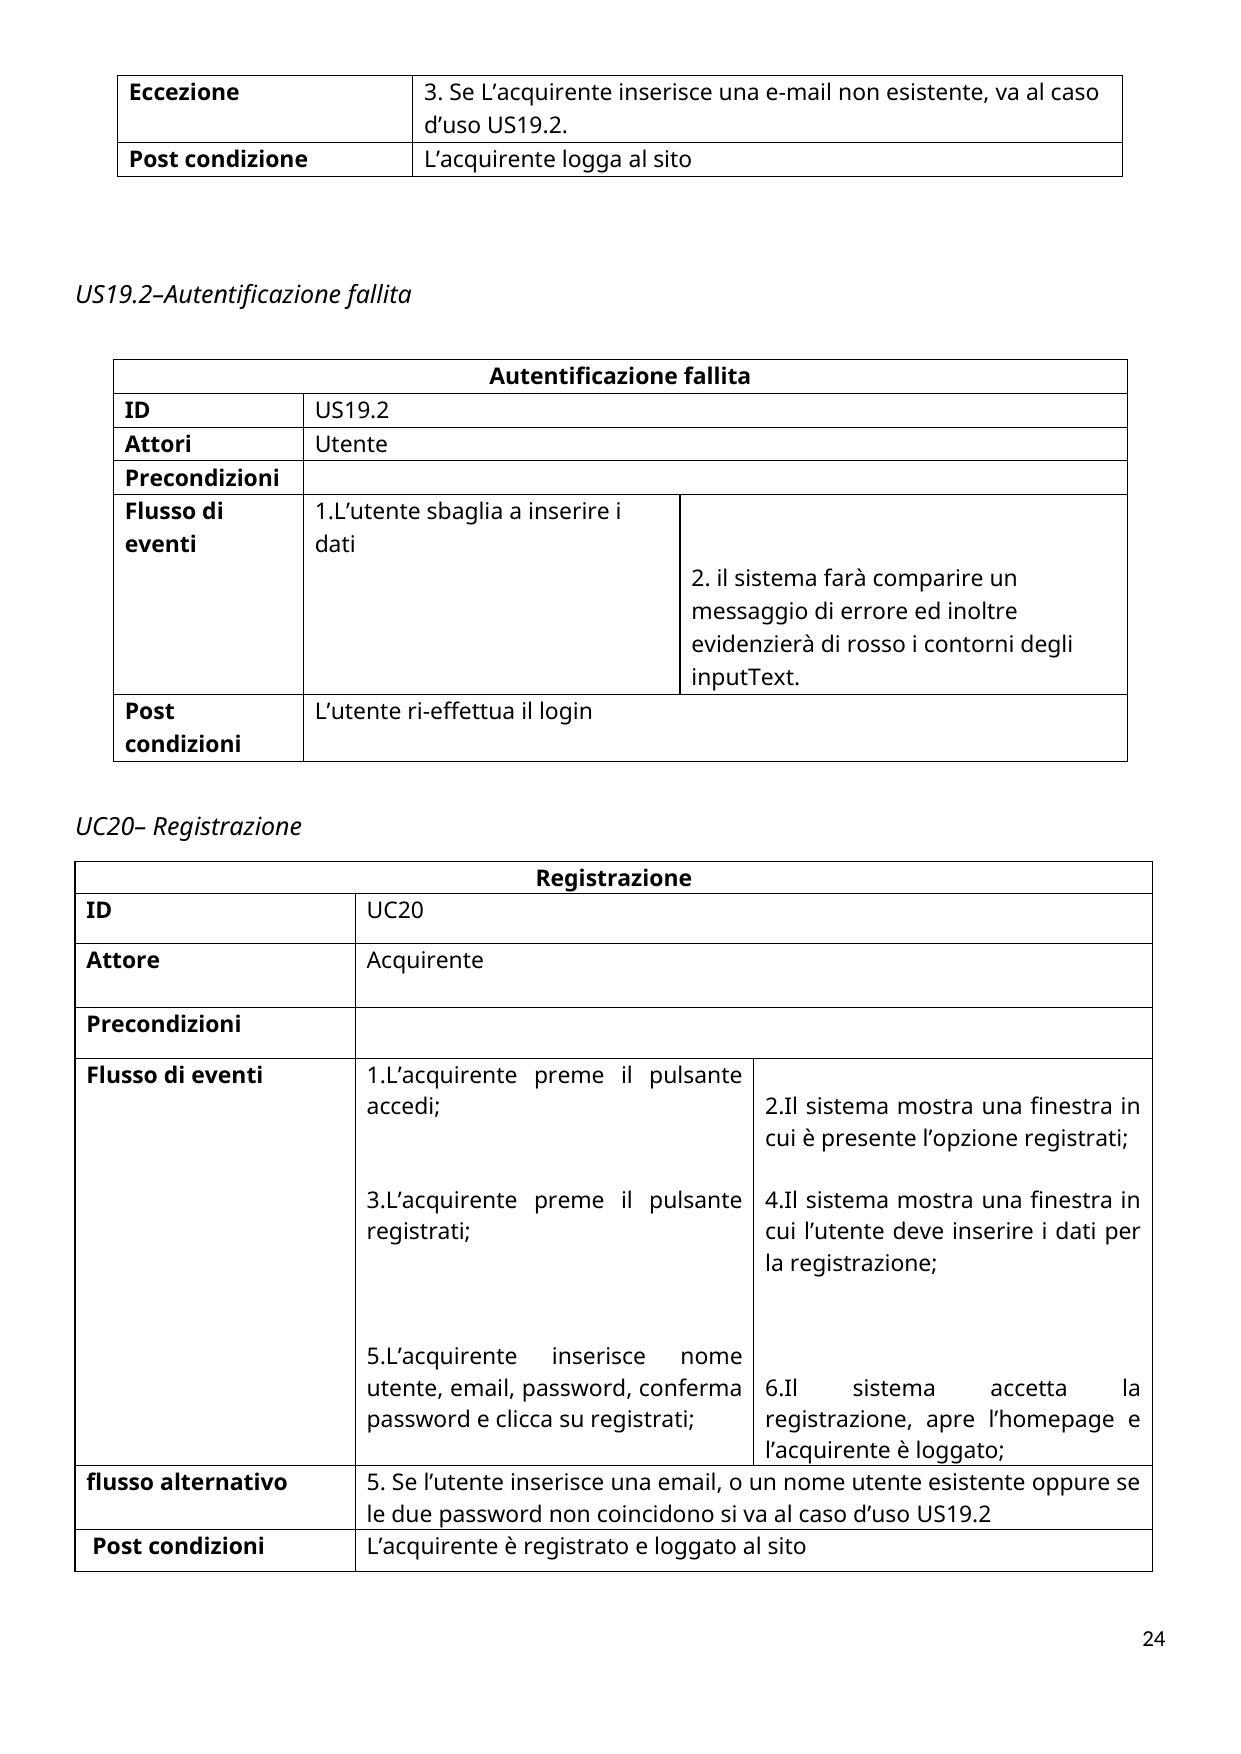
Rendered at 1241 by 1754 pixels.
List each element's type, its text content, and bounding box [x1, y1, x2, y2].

table_cell L’acquirente è registrato e loggato al sito [356, 1530, 1152, 1571]
table_cell Acquirente [356, 944, 1152, 1007]
table_cell 3. Se L’acquirente inserisce una e-mail non esistente, va al caso d’uso US19.2. [413, 76, 1122, 142]
table_header Registrazione [76, 862, 1152, 893]
table_cell Attori [114, 428, 303, 460]
table_cell ID [76, 894, 355, 943]
table_cell Utente [304, 428, 1127, 460]
table_cell L’acquirente logga al sito [413, 143, 1122, 176]
table_cell 2. il sistema farà comparire un messaggio di errore ed inoltre evidenzierà di rosso i contorni degli inputText. [681, 495, 1127, 694]
table_cell Attore [76, 944, 355, 1007]
table_cell [356, 1008, 1152, 1058]
subtitle US19.2–Autentificazione fallita [75, 276, 1165, 311]
table_cell Precondizioni [76, 1008, 355, 1058]
table_cell Post condizione [118, 143, 412, 176]
table_header Autentificazione fallita [114, 360, 1127, 393]
table_cell Flusso di eventi [114, 495, 303, 694]
table_cell Post condizioni [76, 1530, 355, 1571]
table_cell [304, 461, 1127, 494]
table_cell Flusso di eventi [76, 1059, 355, 1465]
table_cell Post condizioni [114, 695, 303, 761]
table_cell UC20 [356, 894, 1152, 943]
table_cell flusso alternativo [76, 1466, 355, 1529]
table_cell Precondizioni [114, 461, 303, 494]
table_cell Eccezione [118, 76, 412, 142]
table_cell ID [114, 394, 303, 427]
table_cell 5. Se l’utente inserisce una email, o un nome utente esistente oppure se le due password non coincidono si va al caso d’uso US19.2 [356, 1466, 1152, 1529]
text UC20– Registrazione [75, 808, 1165, 842]
table_cell 1.L’utente sbaglia a inserire i dati [304, 495, 679, 694]
table_cell L’utente ri-effettua il login [304, 695, 1127, 761]
table_cell US19.2 [304, 394, 1127, 427]
